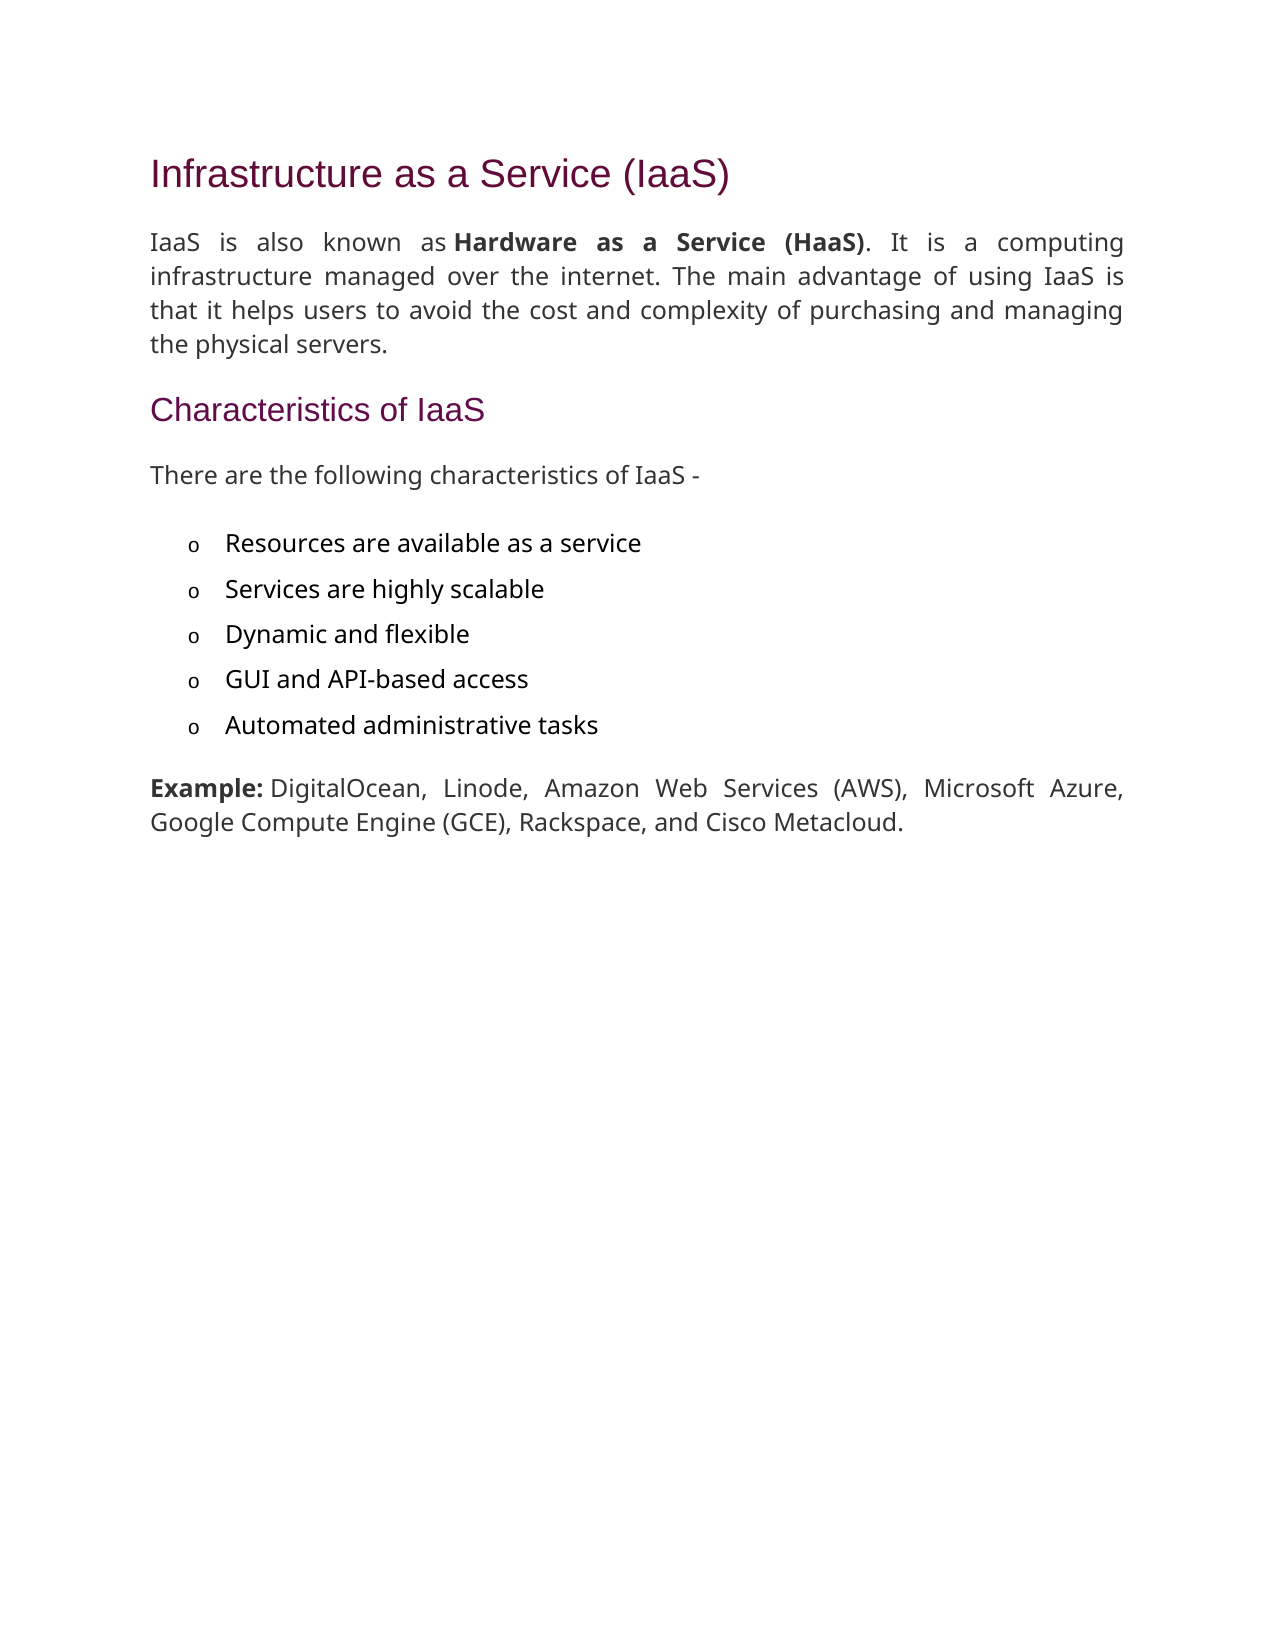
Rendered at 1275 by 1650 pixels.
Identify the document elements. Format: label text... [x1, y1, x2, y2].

list Services are highly scalable [187, 566, 1125, 605]
list Resources are available as a service [187, 521, 1125, 560]
text Characteristics of IaaS [150, 390, 1125, 429]
text There are the following characteristics of IaaS - [150, 458, 1125, 492]
text Example: DigitalOcean, Linode, Amazon Web Services (AWS), Microsoft Azure, Google Compute Engine (GCE), Rackspace, and Cisco Metacloud. [150, 771, 1125, 839]
text Infrastructure as a Service (IaaS) [150, 150, 1125, 196]
list Automated administrative tasks [187, 702, 1125, 741]
list Dynamic and flexible [187, 612, 1125, 651]
text IaaS is also known as Hardware as a Service (HaaS). It is a computing infrastructure managed over the internet. The main advantage of using IaaS is that it helps users to avoid the cost and complexity of purchasing and managing the physical servers. [150, 225, 1125, 361]
list GUI and API-based access [187, 657, 1125, 696]
